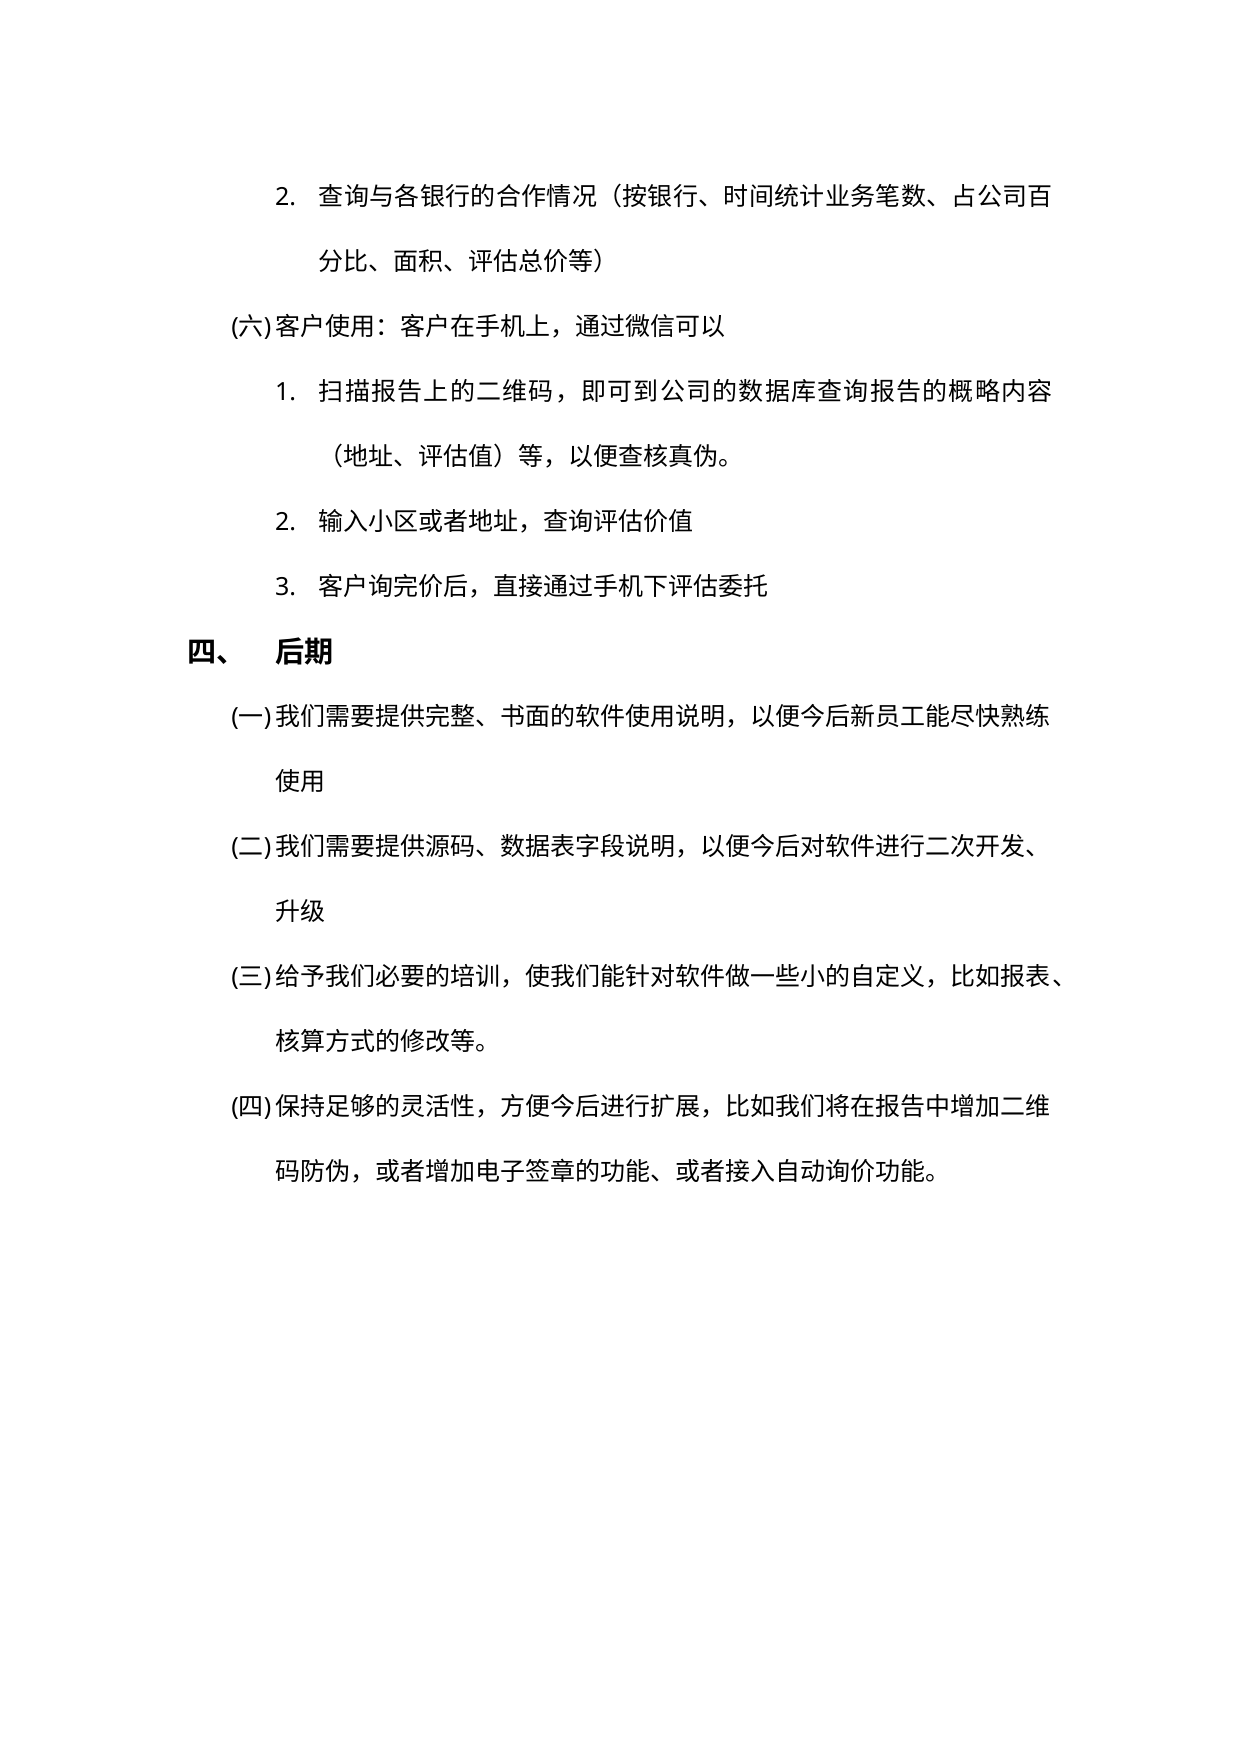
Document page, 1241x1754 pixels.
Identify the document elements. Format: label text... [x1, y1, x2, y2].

list 后期 [187, 617, 1053, 682]
list 客户使用：客户在手机上，通过微信可以 [231, 292, 1053, 357]
list 我们需要提供完整、书面的软件使用说明，以便今后新员工能尽快熟练使用 [231, 682, 1053, 812]
list 保持足够的灵活性，方便今后进行扩展，比如我们将在报告中增加二维码防伪，或者增加电子签章的功能、或者接入自动询价功能。 [231, 1072, 1053, 1202]
list 给予我们必要的培训，使我们能针对软件做一些小的自定义，比如报表、核算方式的修改等。 [231, 942, 1053, 1072]
list 查询与各银行的合作情况（按银行、时间统计业务笔数、占公司百分比、面积、评估总价等） [275, 162, 1053, 292]
list 我们需要提供源码、数据表字段说明，以便今后对软件进行二次开发、升级 [231, 812, 1053, 942]
list 扫描报告上的二维码，即可到公司的数据库查询报告的概略内容（地址、评估值）等，以便查核真伪。 [275, 357, 1053, 487]
list 客户询完价后，直接通过手机下评估委托 [275, 552, 1053, 617]
list 输入小区或者地址，查询评估价值 [275, 487, 1053, 552]
